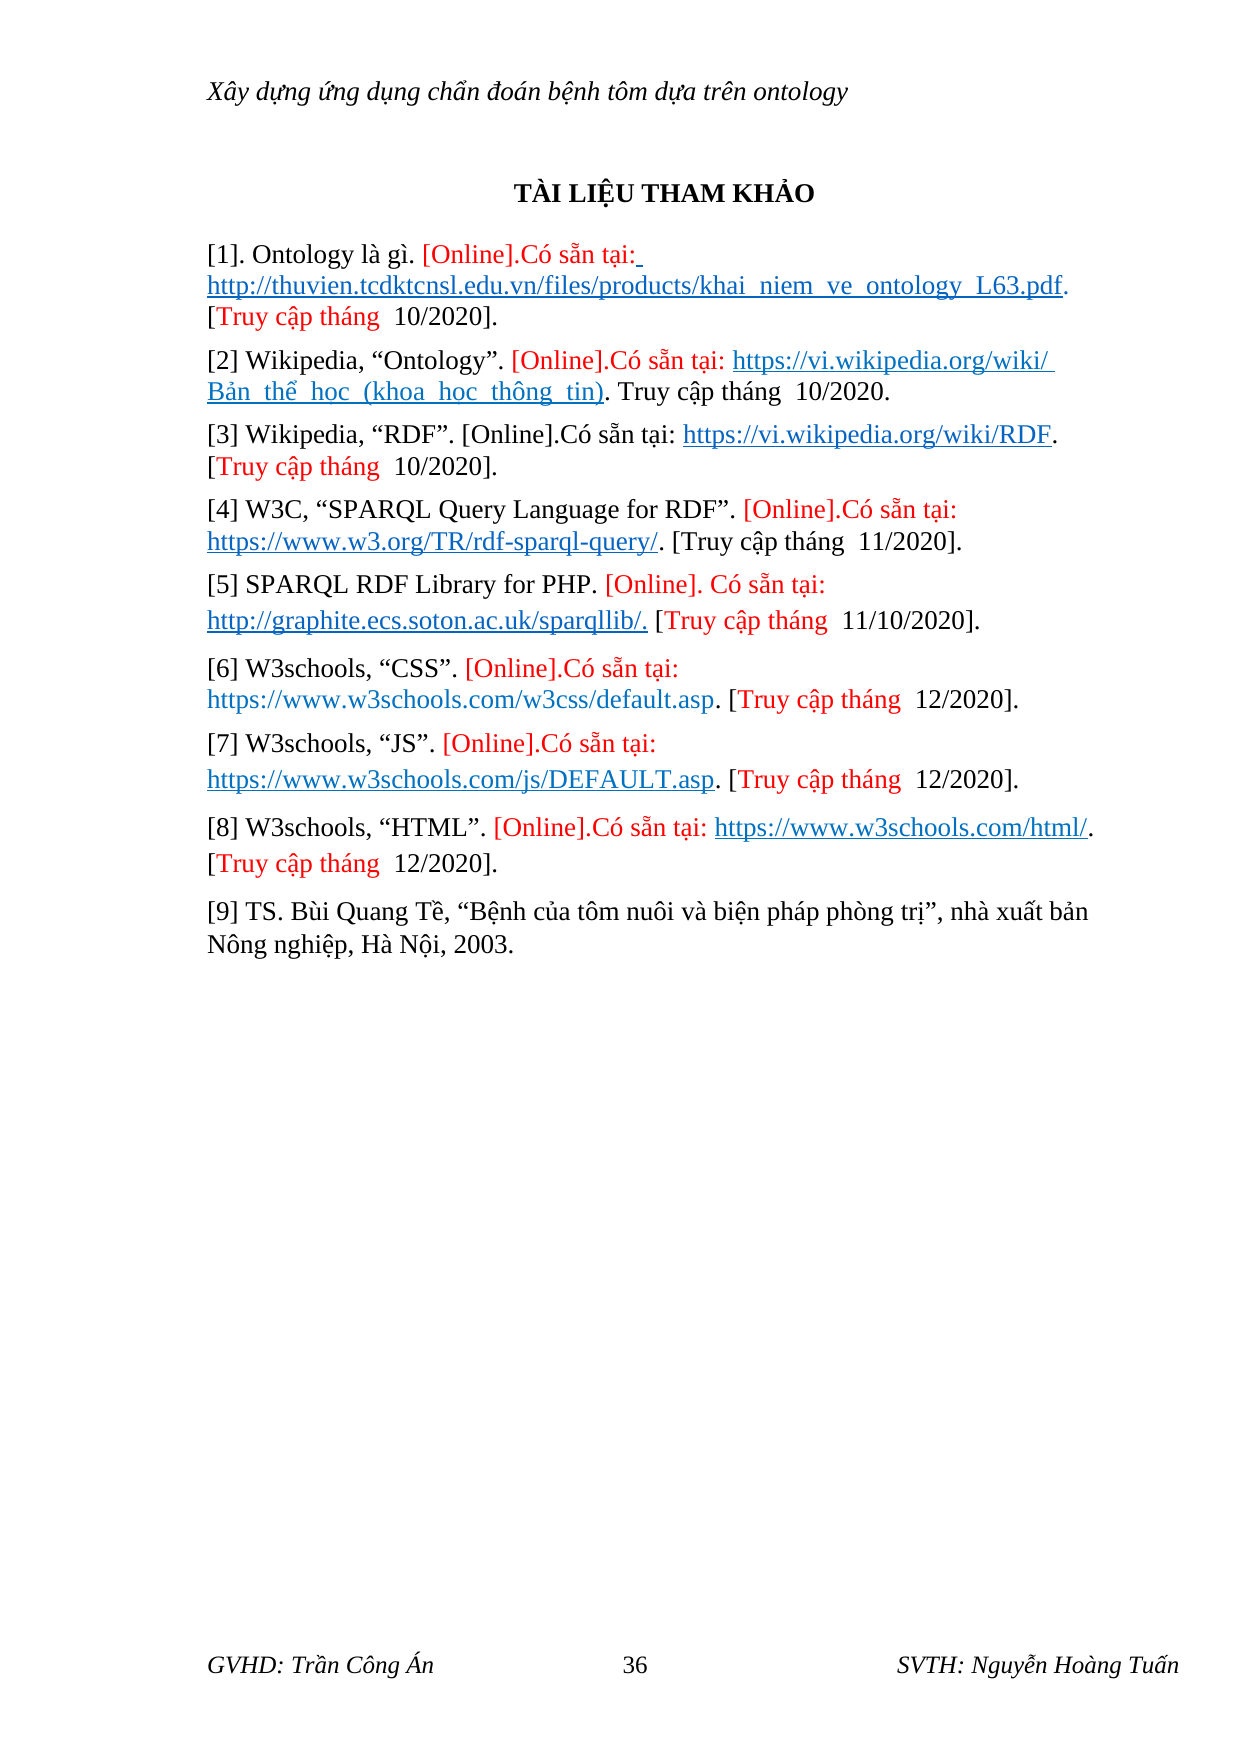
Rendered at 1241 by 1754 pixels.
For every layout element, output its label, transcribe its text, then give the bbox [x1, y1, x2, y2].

text [3] Wikipedia, “RDF”. [Online].Có sẵn tại: https://vi.wikipedia.org/wiki/RDF. [Truy cập tháng 10/2020]. [207, 419, 1122, 481]
text [9] TS. Bùi Quang Tề, “Bệnh của tôm nuôi và biện pháp phòng trị”, nhà xuất bản Nông nghiệp, Hà Nội, 2003. [207, 895, 1122, 959]
text [7] W3schools, “JS”. [Online].Có sẵn tại: https://www.w3schools.com/js/DEFAULT.asp. [Truy cập tháng 12/2020]. [207, 727, 1122, 794]
text TÀI LIỆU THAM KHẢO [207, 177, 1122, 208]
text [2] Wikipedia, “Ontology”. [Online].Có sẵn tại: https://vi.wikipedia.org/wiki/ Bản_thể_học_(khoa_học_thông_tin). Truy cập tháng 10/2020. [207, 344, 1122, 406]
text [4] W3C, “SPARQL Query Language for RDF”. [Online].Có sẵn tại: https://www.w3.org/TR/rdf-sparql-query/. [Truy cập tháng 11/2020]. [207, 493, 1122, 556]
text [1]. Ontology là gì. [Online].Có sẵn tại: http://thuvien.tcdktcnsl.edu.vn/files/products/khai_niem_ve_ontology_L63.pdf. [Truy cập tháng 10/2020]. [207, 238, 1122, 331]
text [6] W3schools, “CSS”. [Online].Có sẵn tại: https://www.w3schools.com/w3css/default.asp. [Truy cập tháng 12/2020]. [207, 652, 1122, 714]
text [5] SPARQL RDF Library for PHP. [Online]. Có sẵn tại: http://graphite.ecs.soton.ac.uk/sparqllib/. [Truy cập tháng 11/10/2020]. [207, 568, 1122, 635]
text [8] W3schools, “HTML”. [Online].Có sẵn tại: https://www.w3schools.com/html/. [Truy cập tháng 12/2020]. [207, 811, 1122, 878]
